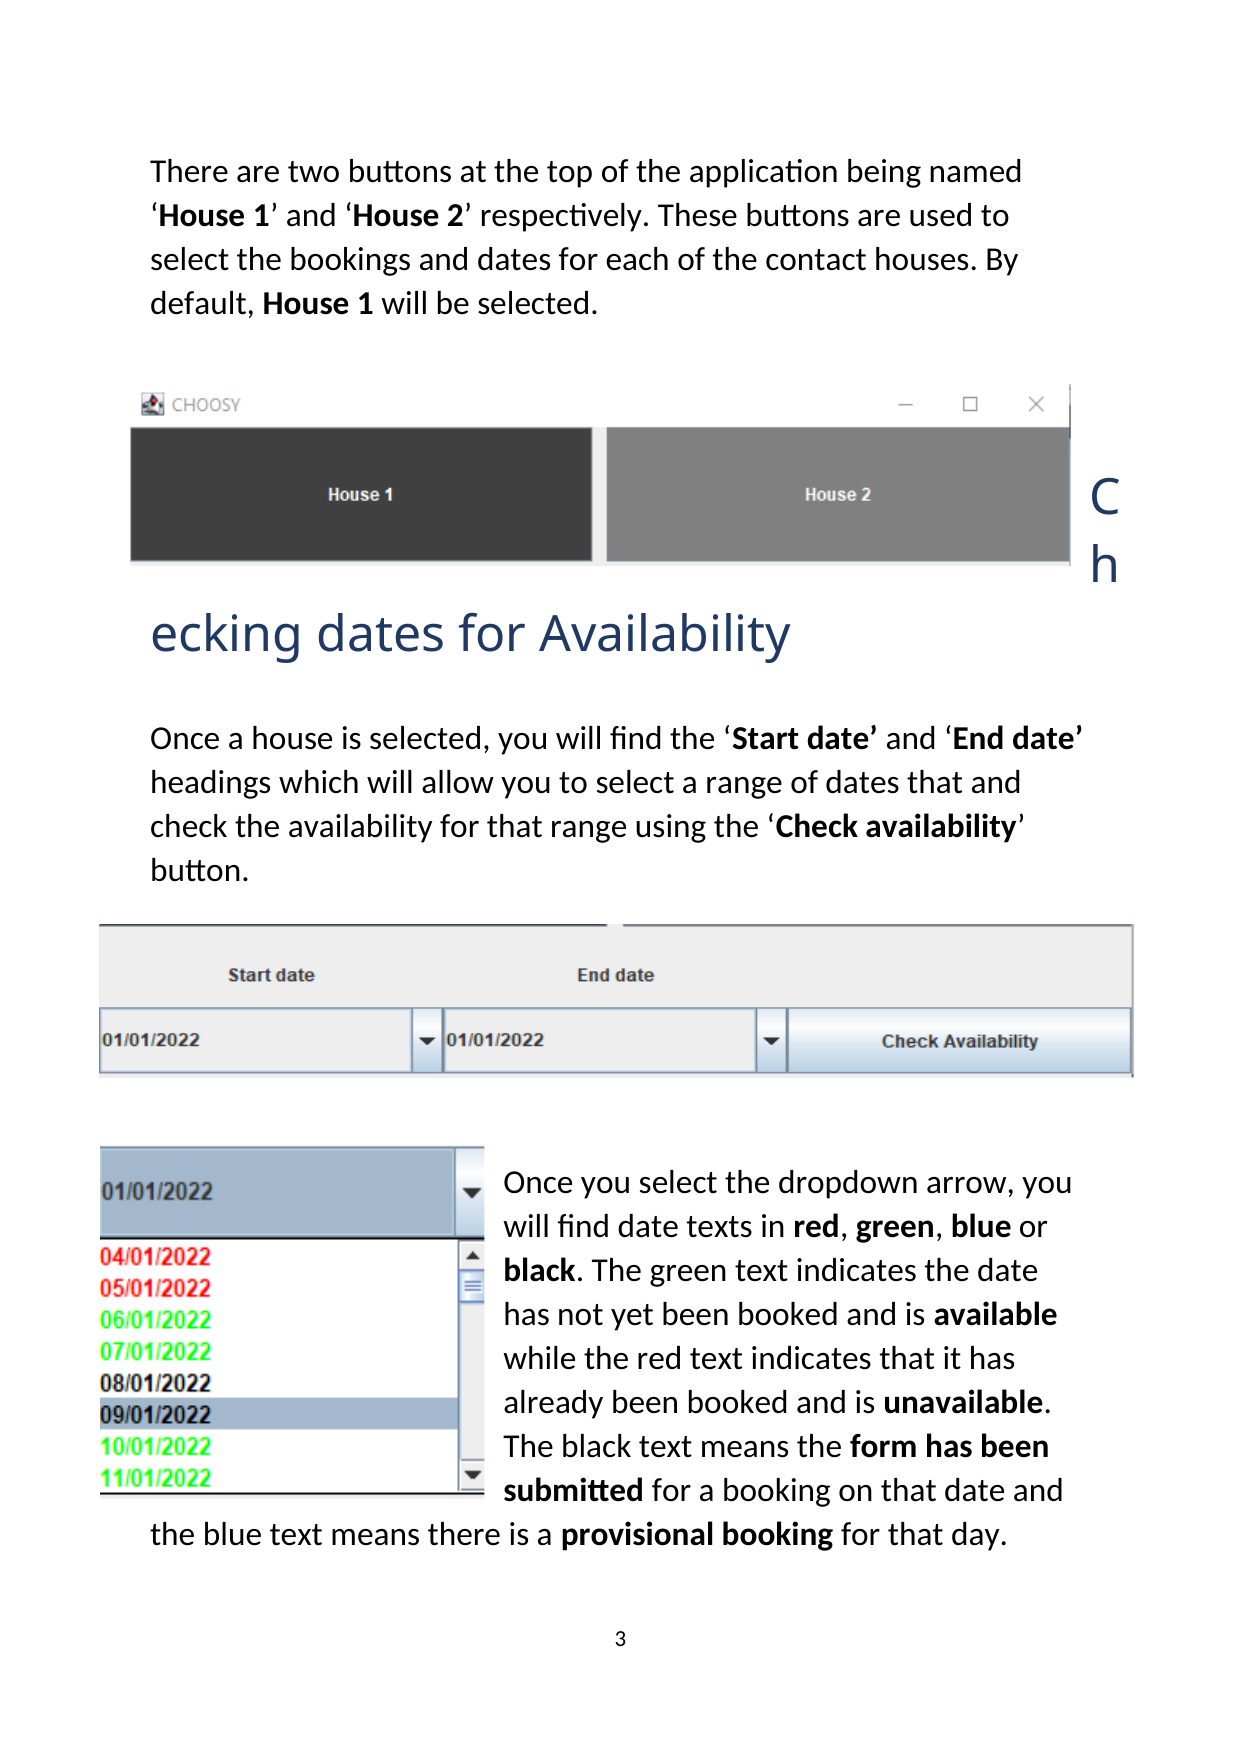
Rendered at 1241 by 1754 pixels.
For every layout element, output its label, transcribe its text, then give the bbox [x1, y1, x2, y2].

picture [99, 924, 1135, 1078]
picture [100, 1145, 485, 1499]
picture [130, 384, 1071, 566]
subtitle Checking dates for Availability [150, 461, 1090, 666]
text There are two buttons at the top of the application being named ‘House 1’ and ‘House 2’ respectively. These buttons are used to select the bookings and dates for each of the contact houses. By default, House 1 will be selected. [150, 150, 1090, 323]
text Once a house is selected, you will find the ‘Start date’ and ‘End date’ headings which will allow you to select a range of dates that and check the availability for that range using the ‘Check availability’ button. [150, 717, 1090, 889]
